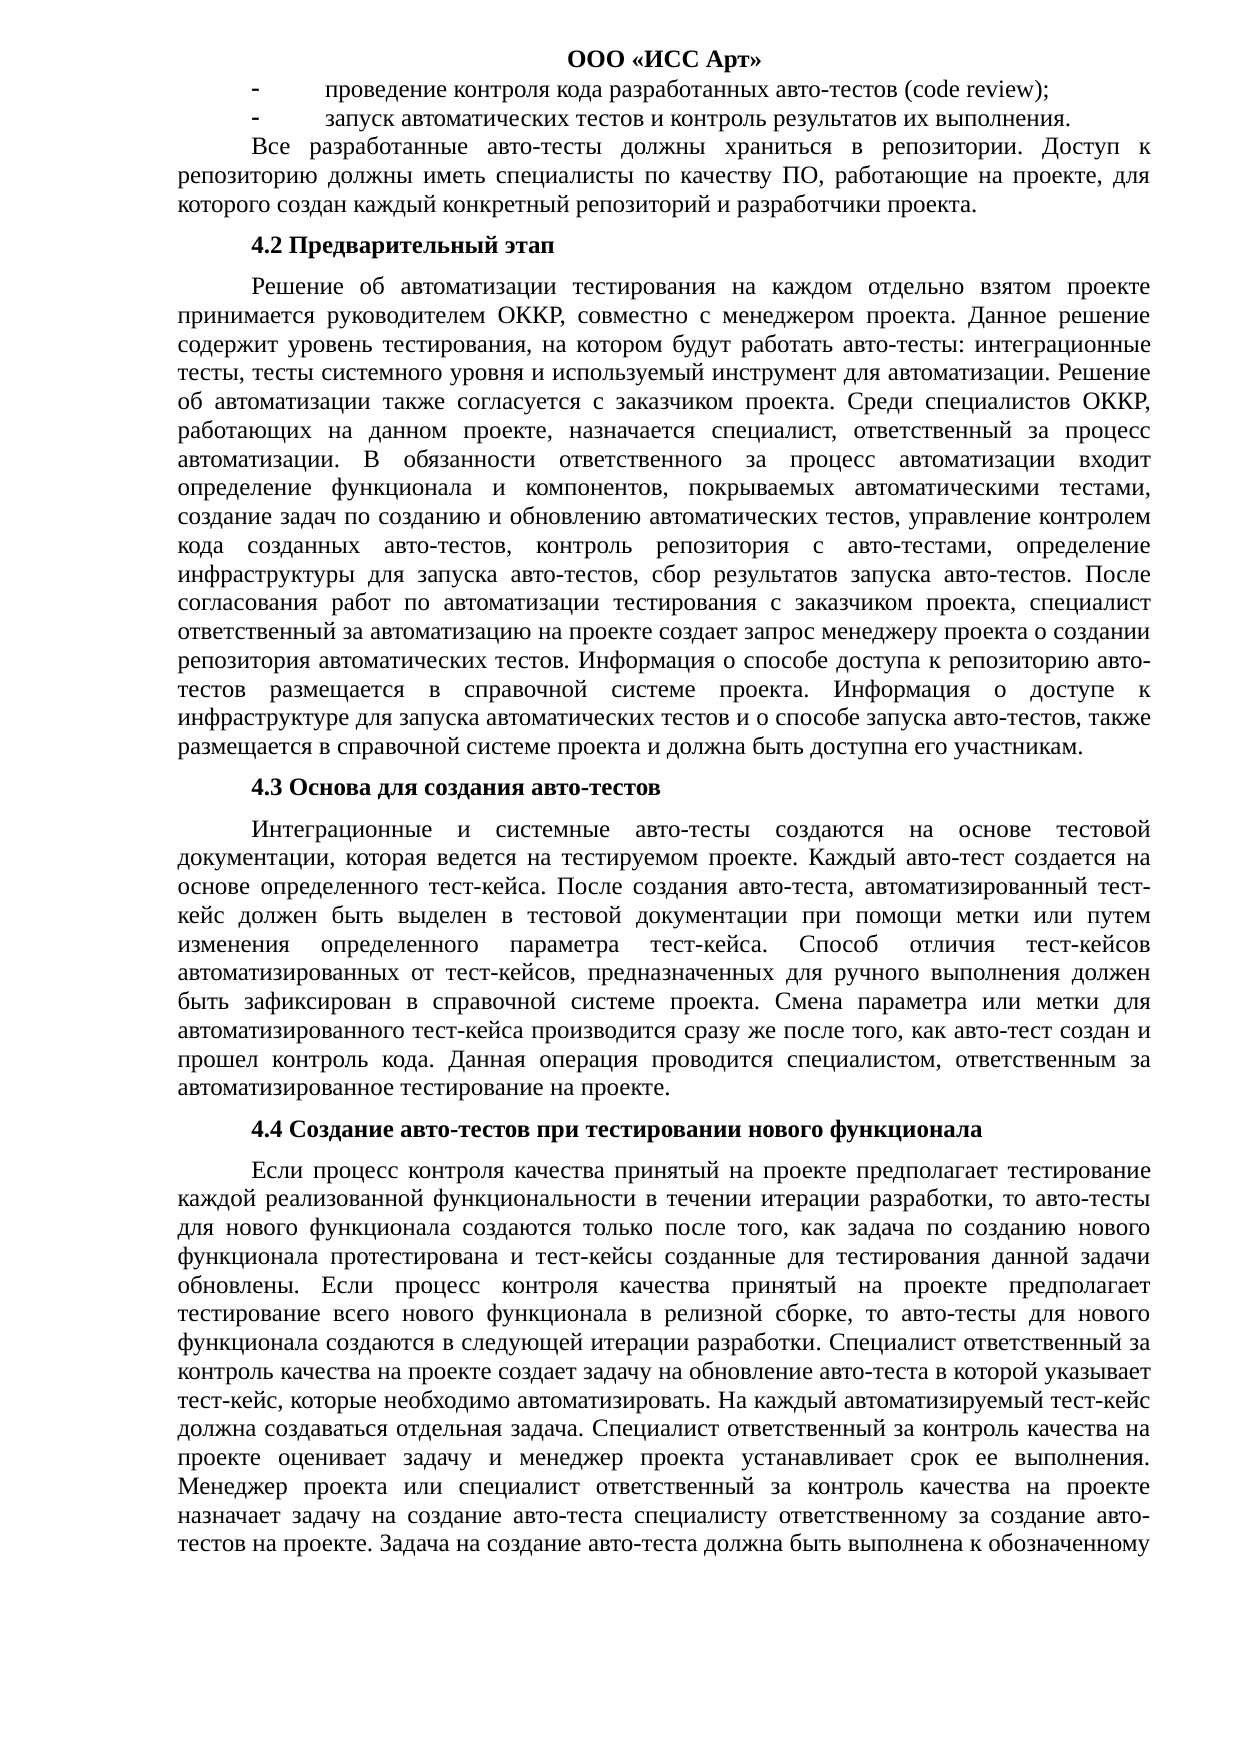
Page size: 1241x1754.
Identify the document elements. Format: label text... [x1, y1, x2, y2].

list проведение контроля кода разработанных авто-тестов (code review); [177, 74, 1152, 103]
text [177, 1155, 1152, 1557]
text Все разработанные авто-тесты должны храниться в репозитории. Доступ к репозиторию должны иметь специалисты по качеству ПО, работающие на проекте, для которого создан каждый конкретный репозиторий и разработчики проекта. [177, 131, 1152, 218]
subtitle 4.2 Предварительный этап [177, 230, 1152, 259]
subtitle 4.4 Создание авто-тестов при тестировании нового функционала [177, 1114, 1152, 1142]
text Решение об автоматизации тестирования на каждом отдельно взятом проекте принимается руководителем ОККР, совместно с менеджером проекта. Данное решение содержит уровень тестирования, на котором будут работать авто-тесты: интеграционные тесты, тесты системного уровня и используемый инструмент для автоматизации. Решение об автоматизации также согласуется с заказчиком проекта. Среди специалистов ОККР, работающих на данном проекте, назначается специалист, ответственный за процесс автоматизации. В обязанности ответственного за процесс автоматизации входит определение функционала и компонентов, покрываемых автоматическими тестами, создание задач по созданию и обновлению автоматических тестов, управление контролем кода созданных авто-тестов, контроль репозитория с авто-тестами, определение инфраструктуры для запуска авто-тестов, сбор результатов запуска авто-тестов. После согласования работ по автоматизации тестирования с заказчиком проекта, специалист ответственный за автоматизацию на проекте создает запрос менеджеру проекта о создании репозитория автоматических тестов. Информация о способе доступа к репозиторию авто-тестов размещается в справочной системе проекта. Информация о доступе к инфраструктуре для запуска автоматических тестов и о способе запуска авто-тестов, также размещается в справочной системе проекта и должна быть доступна его участникам. [177, 271, 1152, 760]
list запуск автоматических тестов и контроль результатов их выполнения. [177, 103, 1152, 131]
subtitle 4.3 Основа для создания авто-тестов [251, 772, 1152, 801]
text Интеграционные и системные авто-тесты создаются на основе тестовой документации, которая ведется на тестируемом проекте. Каждый авто-тест создается на основе определенного тест-кейса. После создания авто-теста, автоматизированный тест-кейс должен быть выделен в тестовой документации при помощи метки или путем изменения определенного параметра тест-кейса. Способ отличия тест-кейсов автоматизированных от тест-кейсов, предназначенных для ручного выполнения должен быть зафиксирован в справочной системе проекта. Смена параметра или метки для автоматизированного тест-кейса производится сразу же после того, как авто-тест создан и прошел контроль кода. Данная операция проводится специалистом, ответственным за автоматизированное тестирование на проекте. [177, 814, 1152, 1101]
